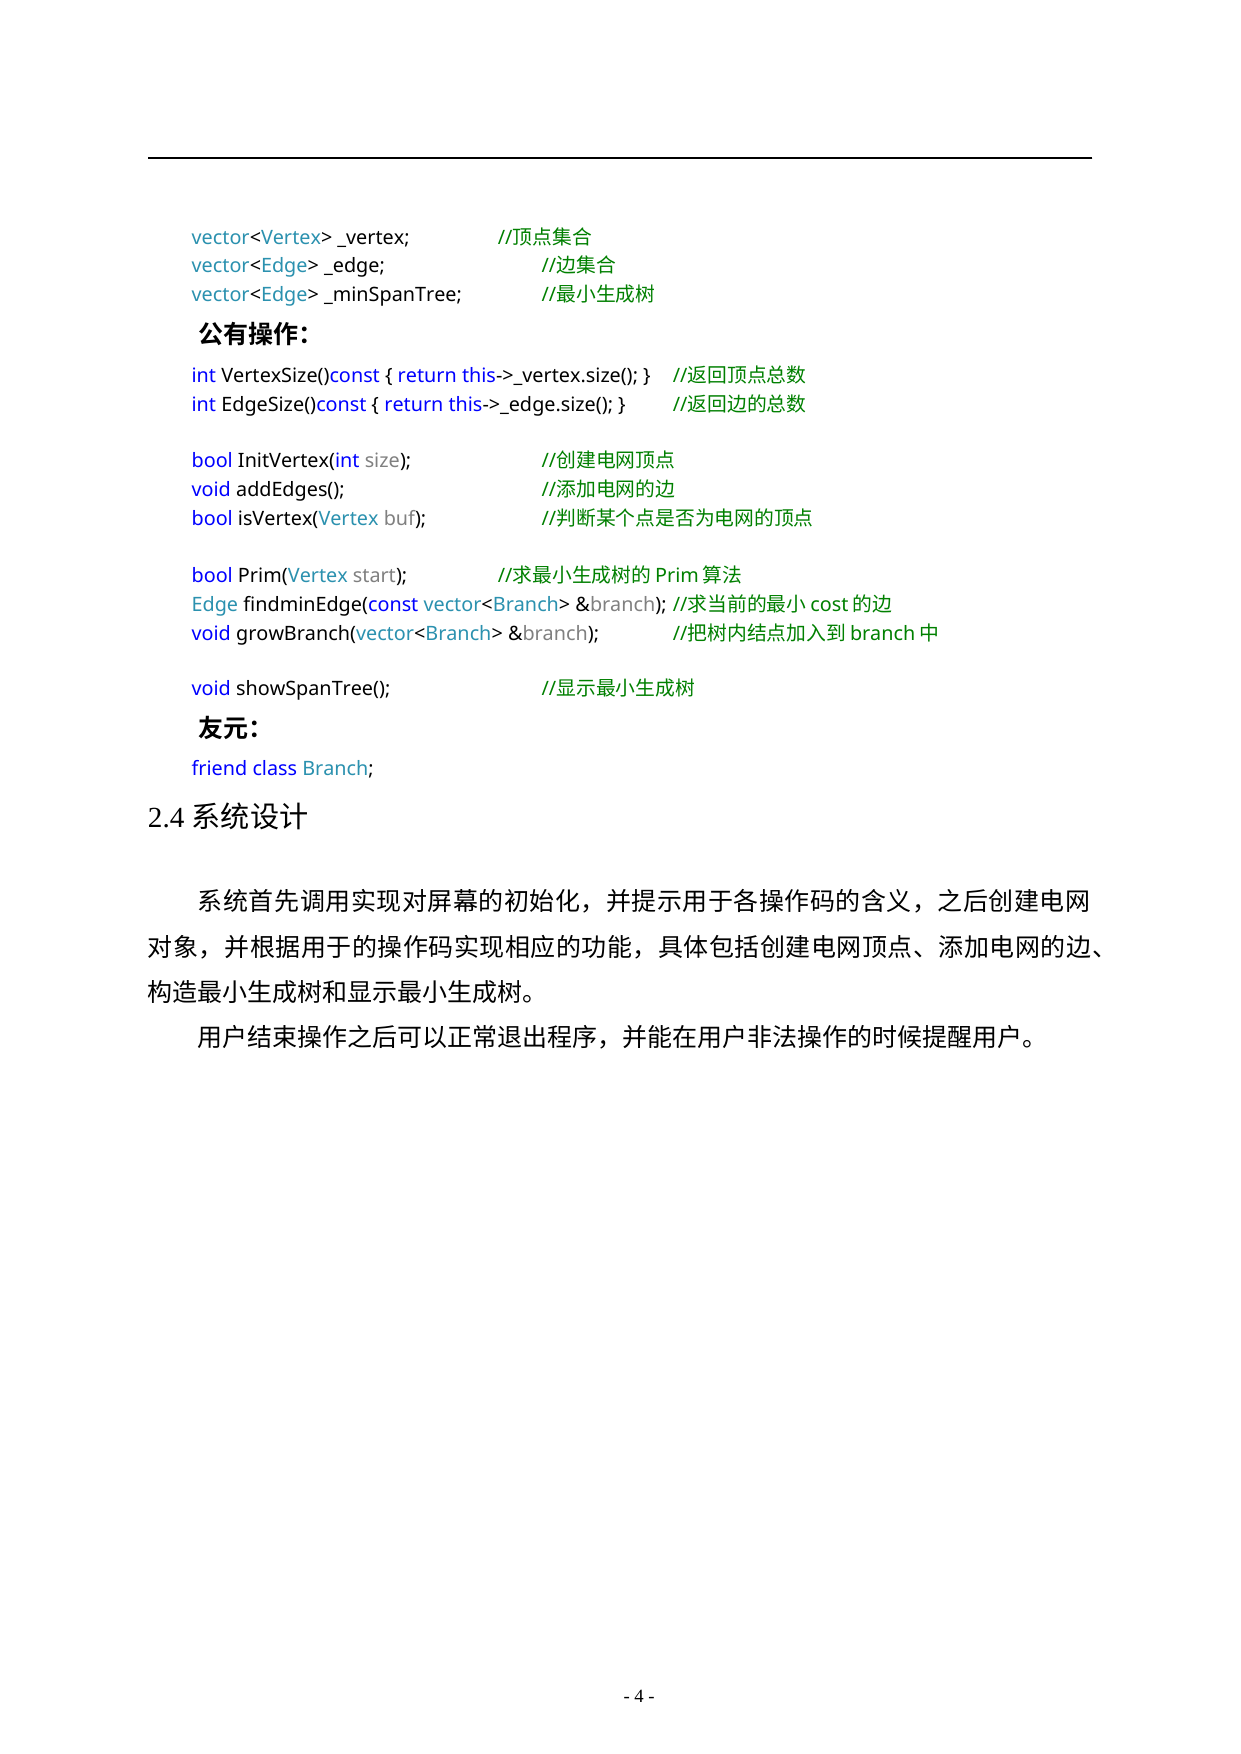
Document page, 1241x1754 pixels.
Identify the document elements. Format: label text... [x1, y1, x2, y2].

text bool InitVertex(int size); //创建电网顶点 [148, 444, 1092, 473]
text 系统首先调用实现对屏幕的初始化，并提示用于各操作码的含义，之后创建电网对象，并根据用于的操作码实现相应的功能，具体包括创建电网顶点、添加电网的边、构造最小生成树和显示最小生成树。 [148, 882, 1092, 1009]
subtitle 2.4 系统设计 [148, 793, 1092, 836]
text int VertexSize()const { return this->_vertex.size(); } //返回顶点总数 [148, 360, 1092, 389]
text Edge findminEdge(const vector<Branch> &branch); //求当前的最小cost的边 [148, 588, 1092, 617]
text vector<Edge> _minSpanTree; //最小生成树 [148, 279, 1092, 307]
text void growBranch(vector<Branch> &branch); //把树内结点加入到branch中 [148, 617, 1092, 646]
text 用户结束操作之后可以正常退出程序，并能在用户非法操作的时候提醒用户。 [148, 1018, 1092, 1054]
text bool Prim(Vertex start); //求最小生成树的Prim算法 [148, 559, 1092, 588]
text void addEdges(); //添加电网的边 [148, 473, 1092, 502]
text bool isVertex(Vertex buf); //判断某个点是否为电网的顶点 [148, 502, 1092, 531]
text 友元： [148, 709, 1092, 745]
text void showSpanTree(); //显示最小生成树 [148, 673, 1092, 701]
text vector<Edge> _edge; //边集合 [148, 250, 1092, 279]
text vector<Vertex> _vertex; //顶点集合 [148, 221, 1092, 250]
text 公有操作： [148, 315, 1092, 351]
text int EdgeSize()const { return this->_edge.size(); } //返回边的总数 [148, 389, 1092, 417]
text friend class Branch; [148, 754, 1092, 781]
